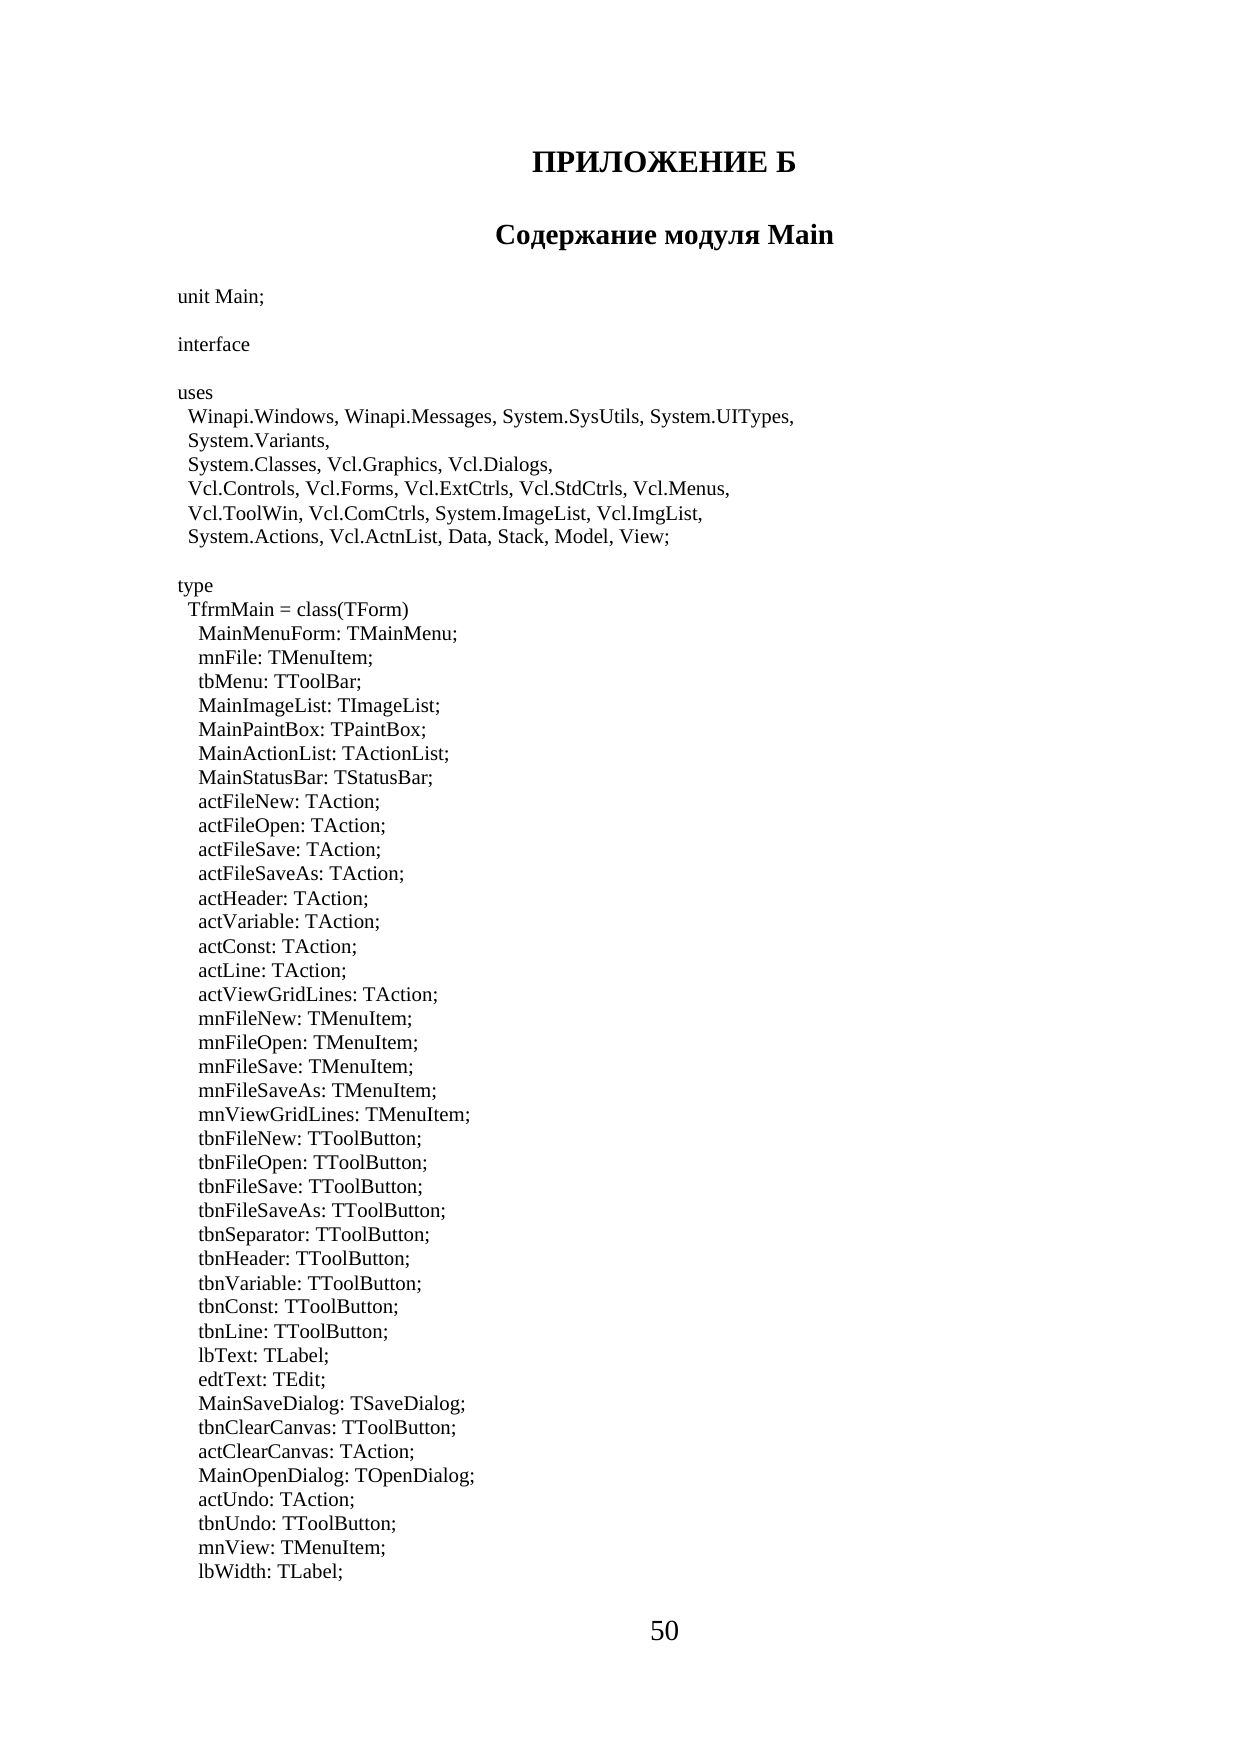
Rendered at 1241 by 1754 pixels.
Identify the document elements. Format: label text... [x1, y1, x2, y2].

text actFileNew: TAction; [177, 789, 1152, 813]
text mnFileNew: TMenuItem; [177, 1006, 1152, 1030]
text uses [177, 380, 1152, 404]
text tbnHeader: TToolButton; [177, 1246, 1152, 1270]
text tbnFileSave: TToolButton; [177, 1174, 1152, 1198]
text actHeader: TAction; [177, 885, 1152, 909]
text Vcl.ToolWin, Vcl.ComCtrls, System.ImageList, Vcl.ImgList, [177, 500, 1152, 524]
text mnView: TMenuItem; [177, 1535, 1152, 1559]
text MainActionList: TActionList; [177, 741, 1152, 765]
text tbnUndo: TToolButton; [177, 1511, 1152, 1535]
text mnViewGridLines: TMenuItem; [177, 1102, 1152, 1126]
text TfrmMain = class(TForm) [177, 597, 1152, 621]
text edtText: TEdit; [177, 1367, 1152, 1391]
text actVariable: TAction; [177, 909, 1152, 933]
text interface [177, 332, 1152, 356]
text type [177, 573, 1152, 597]
text System.Classes, Vcl.Graphics, Vcl.Dialogs, [177, 452, 1152, 476]
text System.Variants, [177, 428, 1152, 452]
text MainImageList: TImageList; [177, 693, 1152, 717]
text actUndo: TAction; [177, 1487, 1152, 1511]
text MainSaveDialog: TSaveDialog; [177, 1391, 1152, 1415]
text MainOpenDialog: TOpenDialog; [177, 1463, 1152, 1487]
text tbnFileSaveAs: TToolButton; [177, 1198, 1152, 1222]
subtitle ПРИЛОЖЕНИЕ Б [177, 143, 1152, 179]
text tbnClearCanvas: TToolButton; [177, 1415, 1152, 1439]
text mnFileOpen: TMenuItem; [177, 1030, 1152, 1054]
text tbMenu: TToolBar; [177, 669, 1152, 693]
text tbnLine: TToolButton; [177, 1318, 1152, 1343]
text Vcl.Controls, Vcl.Forms, Vcl.ExtCtrls, Vcl.StdCtrls, Vcl.Menus, [177, 476, 1152, 500]
text System.Actions, Vcl.ActnList, Data, Stack, Model, View; [177, 524, 1152, 548]
text unit Main; [177, 284, 1152, 308]
text tbnVariable: TToolButton; [177, 1270, 1152, 1294]
text MainStatusBar: TStatusBar; [177, 765, 1152, 789]
text tbnConst: TToolButton; [177, 1294, 1152, 1318]
text tbnFileOpen: TToolButton; [177, 1150, 1152, 1174]
text mnFile: TMenuItem; [177, 645, 1152, 669]
text MainPaintBox: TPaintBox; [177, 717, 1152, 741]
text tbnFileNew: TToolButton; [177, 1126, 1152, 1150]
text tbnSeparator: TToolButton; [177, 1222, 1152, 1246]
text lbWidth: TLabel; [177, 1559, 1152, 1583]
text actClearCanvas: TAction; [177, 1439, 1152, 1463]
text actFileSave: TAction; [177, 837, 1152, 861]
text actFileOpen: TAction; [177, 813, 1152, 837]
text mnFileSaveAs: TMenuItem; [177, 1078, 1152, 1102]
text actConst: TAction; [177, 933, 1152, 958]
text actLine: TAction; [177, 958, 1152, 982]
subtitle Содержание модуля Main [177, 217, 1152, 250]
text lbText: TLabel; [177, 1343, 1152, 1367]
text MainMenuForm: TMainMenu; [177, 621, 1152, 645]
text Winapi.Windows, Winapi.Messages, System.SysUtils, System.UITypes, [177, 404, 1152, 428]
text mnFileSave: TMenuItem; [177, 1054, 1152, 1078]
text actFileSaveAs: TAction; [177, 861, 1152, 885]
text actViewGridLines: TAction; [177, 982, 1152, 1006]
